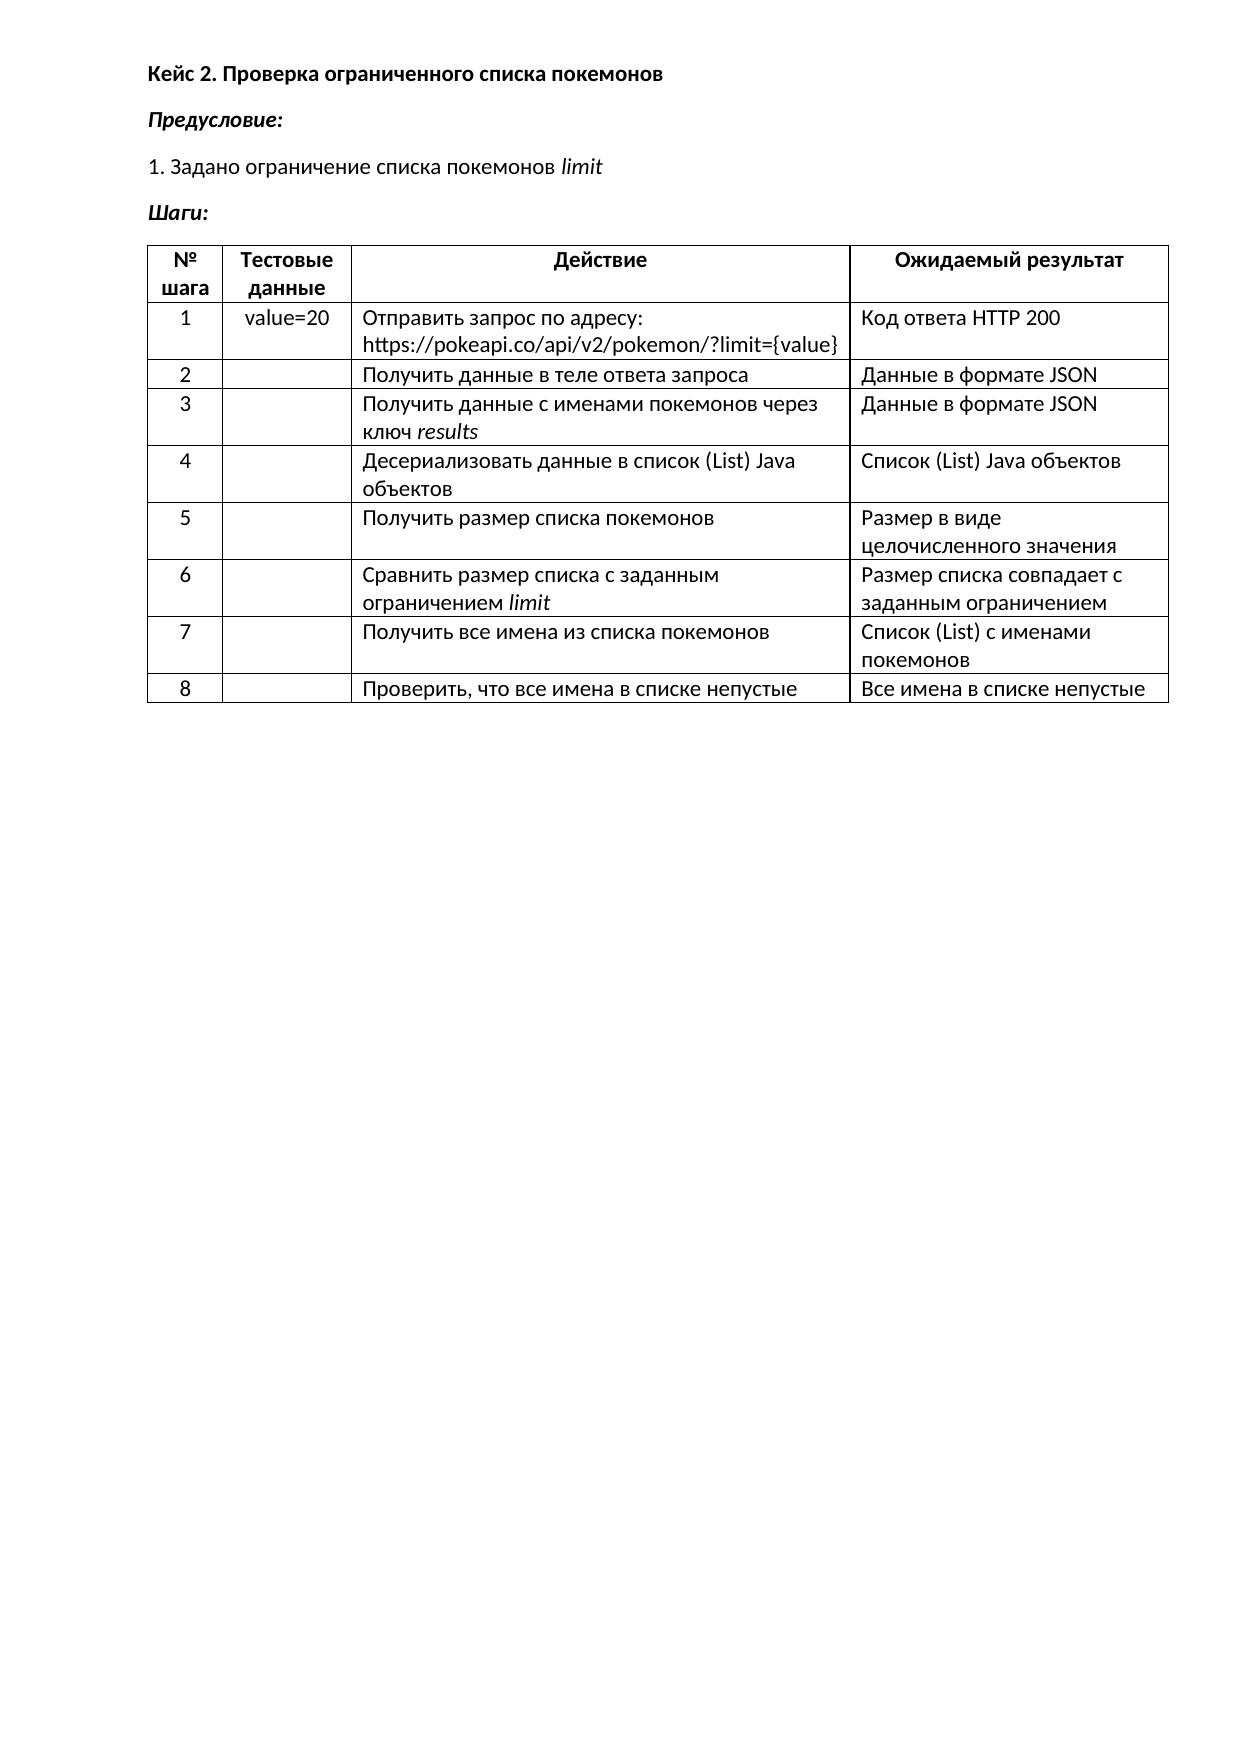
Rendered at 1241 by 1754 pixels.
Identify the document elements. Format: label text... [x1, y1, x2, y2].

table_cell 8 [148, 674, 222, 702]
table_header Действие [352, 246, 849, 302]
table_cell [223, 560, 351, 616]
table_cell value=20 [223, 303, 351, 359]
text Предусловие: [148, 105, 1169, 133]
text 1. Задано ограничение списка покемонов limit [148, 152, 1169, 180]
table_header Ожидаемый результат [851, 246, 1168, 302]
table_cell 1 [148, 303, 222, 359]
table_cell [223, 503, 351, 559]
table_cell Получить размер списка покемонов [352, 503, 849, 559]
table_cell Код ответа HTTP 200 [851, 303, 1168, 359]
table_cell 3 [148, 389, 222, 445]
table_cell Получить данные в теле ответа запроса [352, 360, 849, 388]
table_cell Список (List) Java объектов [851, 446, 1168, 502]
table_cell Список (List) с именами покемонов [851, 617, 1168, 673]
table_cell 2 [148, 360, 222, 388]
table_cell Десериализовать данные в список (List) Java объектов [352, 446, 849, 502]
table_cell Все имена в списке непустые [851, 674, 1168, 702]
table_cell Размер списка совпадает с заданным ограничением [851, 560, 1168, 616]
table_header Тестовые данные [223, 246, 351, 302]
table_cell Проверить, что все имена в списке непустые [352, 674, 849, 702]
text Кейс 2. Проверка ограниченного списка покемонов [148, 59, 1169, 87]
table_cell [223, 446, 351, 502]
table_cell Данные в формате JSON [851, 360, 1168, 388]
table_cell [223, 360, 351, 388]
table_cell Отправить запрос по адресу: https://pokeapi.co/api/v2/pokemon/?limit={value} [352, 303, 849, 359]
table_cell Получить данные с именами покемонов через ключ results [352, 389, 849, 445]
table_cell Размер в виде целочисленного значения [851, 503, 1168, 559]
table_cell 5 [148, 503, 222, 559]
table_cell [223, 674, 351, 702]
table_cell Получить все имена из списка покемонов [352, 617, 849, 673]
table_cell Сравнить размер списка с заданным ограничением limit [352, 560, 849, 616]
table_cell [223, 617, 351, 673]
table_cell 4 [148, 446, 222, 502]
table_cell 6 [148, 560, 222, 616]
table_header № шага [148, 246, 222, 302]
table_cell [223, 389, 351, 445]
text Шаги: [148, 198, 1169, 226]
table_cell Данные в формате JSON [851, 389, 1168, 445]
table_cell 7 [148, 617, 222, 673]
